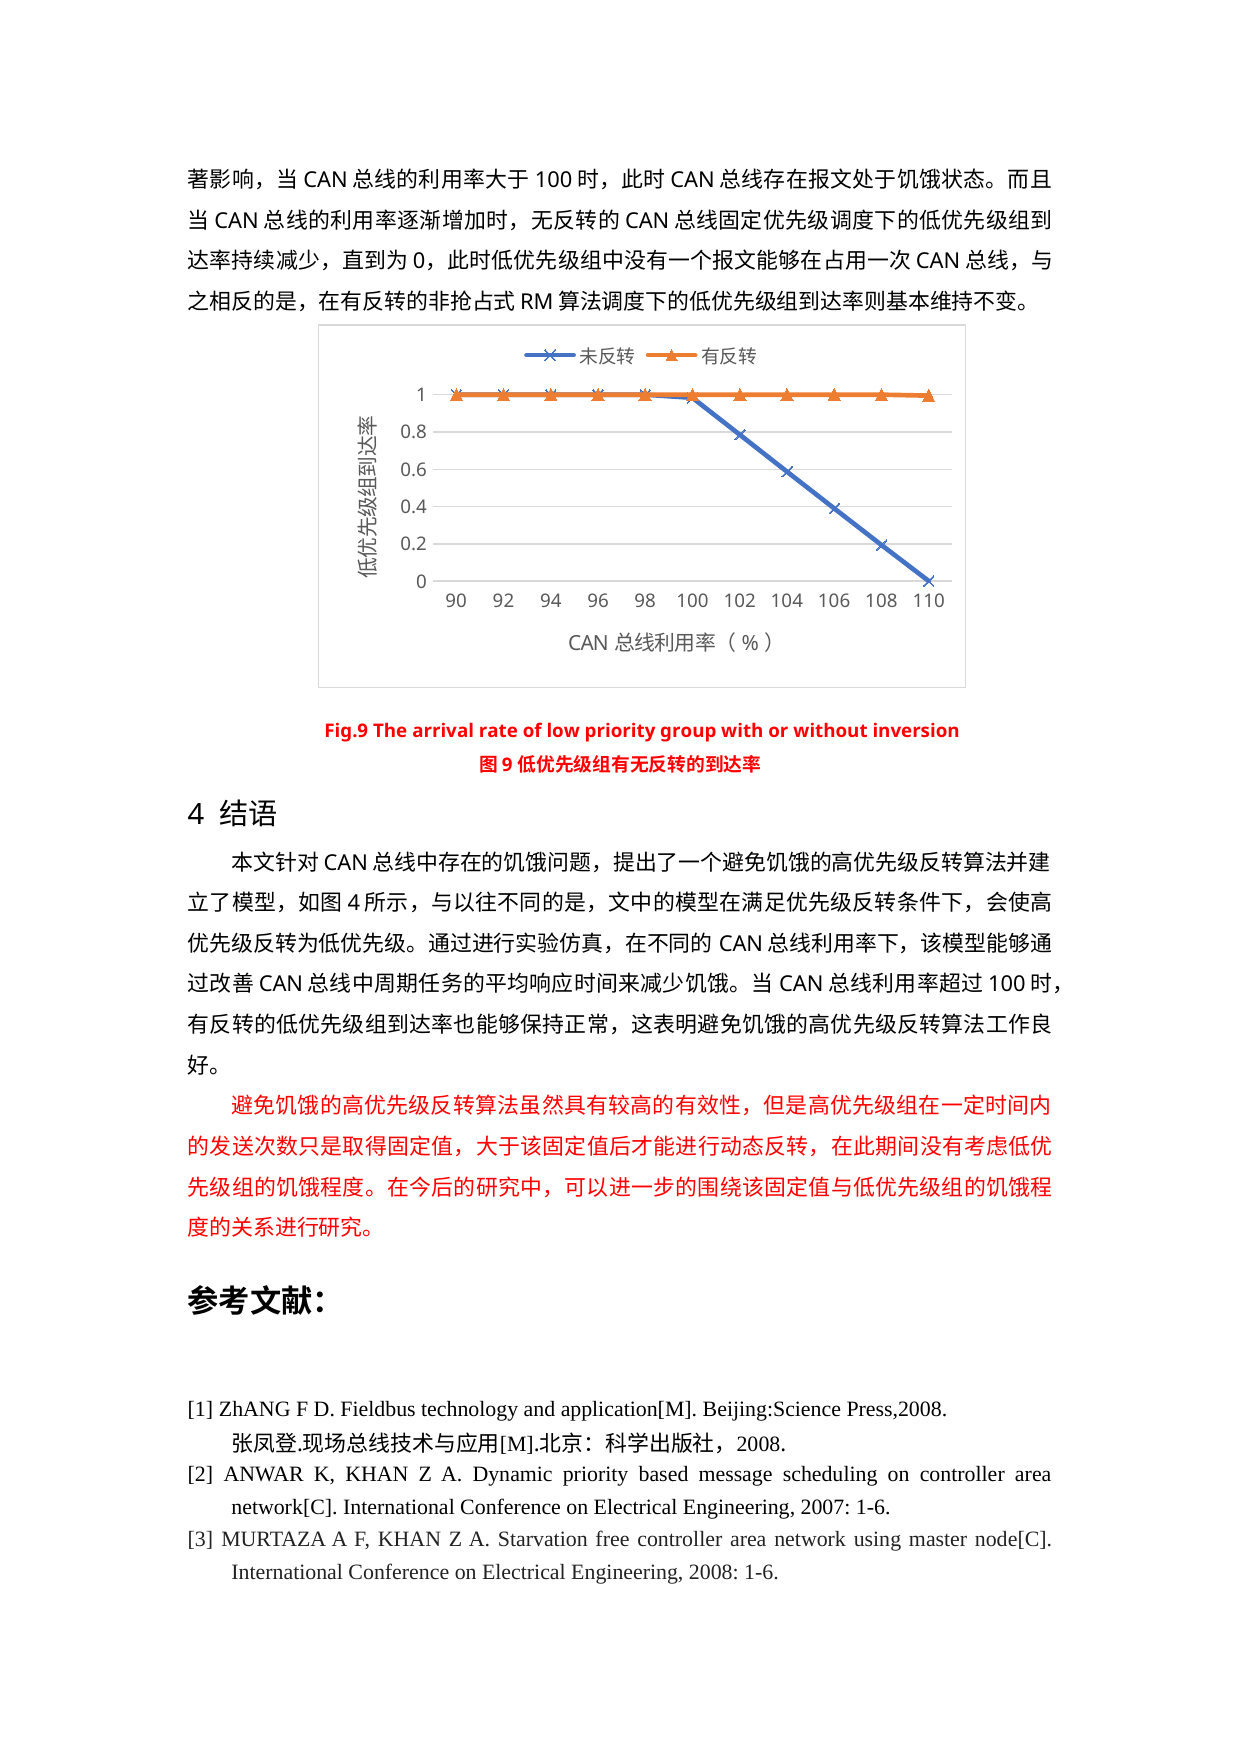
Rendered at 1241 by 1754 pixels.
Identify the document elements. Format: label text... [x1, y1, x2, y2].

text 避免饥饿的高优先级反转算法虽然具有较高的有效性，但是高优先级组在一定时间内的发送次数只是取得固定值，大于该固定值后才能进行动态反转，在此期间没有考虑低优先级组的饥饿程度。在今后的研究中，可以进一步的围绕该固定值与低优先级组的饥饿程度的关系进行研究。 [187, 1088, 1053, 1242]
list ZhANG F D. Fieldbus technology and application[M]. Beijing:Science Press,2008. [187, 1393, 1053, 1425]
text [187, 162, 1053, 316]
list 张凤登.现场总线技术与应用[M].北京：科学出版社，2008. [231, 1425, 1053, 1458]
list MURTAZA A F, KHAN Z A. Starvation free controller area network using master node[C]. International Conference on Electrical Engineering, 2008: 1-6. [187, 1523, 1053, 1588]
text 4 结语 [187, 779, 1053, 844]
text Fig.9 The arrival rate of low priority group with or without inversion [187, 714, 1053, 747]
text 图9 低优先级组有无反转的到达率 [187, 747, 1053, 779]
text 参考文献： [187, 1266, 1087, 1331]
list ANWAR K, KHAN Z A. Dynamic priority based message scheduling on controller area network[C]. International Conference on Electrical Engineering, 2007: 1-6. [187, 1458, 1053, 1523]
text 本文针对CAN总线中存在的饥饿问题，提出了一个避免饥饿的高优先级反转算法并建立了模型，如图4所示，与以往不同的是，文中的模型在满足优先级反转条件下，会使高优先级反转为低优先级。通过进行实验仿真，在不同的CAN总线利用率下，该模型能够通过改善CAN总线中周期任务的平均响应时间来减少饥饿。当CAN总线利用率超过100时，有反转的低优先级组到达率也能够保持正常，这表明避免饥饿的高优先级反转算法工作良好。 [187, 844, 1053, 1080]
